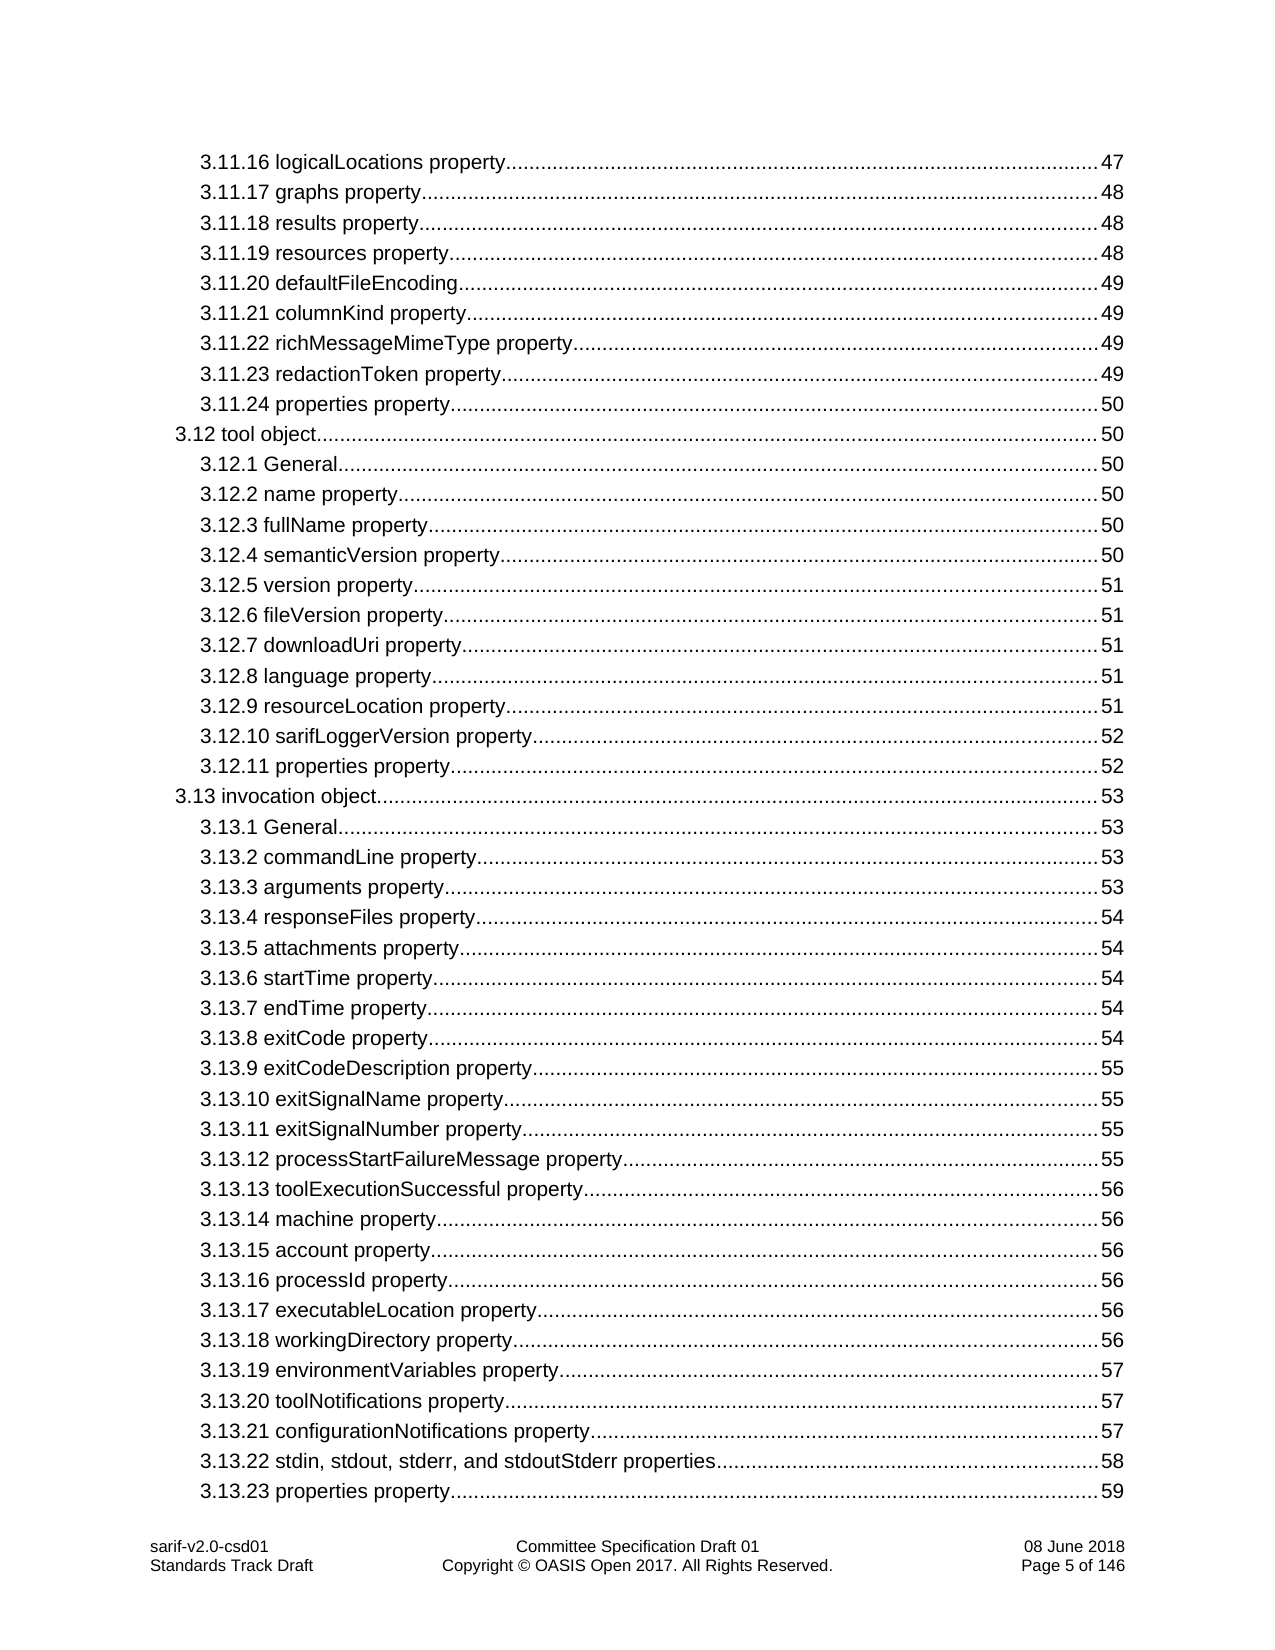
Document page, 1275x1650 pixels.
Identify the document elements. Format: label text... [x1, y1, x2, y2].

text 3.11.21 columnKind property 49 [200, 301, 1125, 325]
text 3.13.11 exitSignalNumber property 55 [200, 1117, 1125, 1141]
text 3.12.5 version property 51 [200, 573, 1125, 597]
text 3.11.19 resources property 48 [200, 241, 1125, 264]
text 3.12.11 properties property 52 [200, 754, 1125, 778]
text 3.11.18 results property 48 [200, 210, 1125, 234]
text 3.12.8 language property 51 [200, 663, 1125, 687]
text 3.13.15 account property 56 [200, 1237, 1125, 1261]
text 3.13.21 configurationNotifications property 57 [200, 1419, 1125, 1443]
text 3.13.18 workingDirectory property 56 [200, 1328, 1125, 1352]
text 3.11.22 richMessageMimeType property 49 [200, 331, 1125, 355]
text 3.12.3 fullName property 50 [200, 512, 1125, 536]
text 3.12.1 General 50 [200, 452, 1125, 476]
text 3.12.10 sarifLoggerVersion property 52 [200, 724, 1125, 748]
text 3.12.4 semanticVersion property 50 [200, 543, 1125, 567]
text 3.13.19 environmentVariables property 57 [200, 1358, 1125, 1382]
text 3.13.5 attachments property 54 [200, 935, 1125, 959]
text 3.12 tool object 50 [175, 422, 1125, 446]
text 3.12.2 name property 50 [200, 482, 1125, 506]
text 3.13.13 toolExecutionSuccessful property 56 [200, 1177, 1125, 1201]
text 3.13.9 exitCodeDescription property 55 [200, 1056, 1125, 1080]
text 3.13.22 stdin, stdout, stderr, and stdoutStderr properties 58 [200, 1449, 1125, 1473]
text 3.13.16 processId property 56 [200, 1268, 1125, 1292]
text 3.11.20 defaultFileEncoding 49 [200, 271, 1125, 295]
text 3.13.17 executableLocation property 56 [200, 1298, 1125, 1322]
text 3.11.23 redactionToken property 49 [200, 361, 1125, 385]
text 3.13.20 toolNotifications property 57 [200, 1388, 1125, 1412]
text 3.12.7 downloadUri property 51 [200, 633, 1125, 657]
text 3.13.23 properties property 59 [200, 1479, 1125, 1503]
text 3.13.3 arguments property 53 [200, 875, 1125, 899]
text 3.13.1 General 53 [200, 814, 1125, 838]
text 3.13.8 exitCode property 54 [200, 1026, 1125, 1050]
text 3.11.17 graphs property 48 [200, 180, 1125, 204]
text 3.13.4 responseFiles property 54 [200, 905, 1125, 929]
text 3.11.24 properties property 50 [200, 392, 1125, 416]
text 3.13.10 exitSignalName property 55 [200, 1086, 1125, 1110]
text 3.11.16 logicalLocations property 47 [200, 150, 1125, 174]
text 3.13.6 startTime property 54 [200, 966, 1125, 989]
text 3.13.12 processStartFailureMessage property 55 [200, 1147, 1125, 1171]
text 3.12.6 fileVersion property 51 [200, 603, 1125, 627]
text 3.13.14 machine property 56 [200, 1207, 1125, 1231]
text 3.13.2 commandLine property 53 [200, 845, 1125, 869]
text 3.13.7 endTime property 54 [200, 996, 1125, 1020]
text 3.12.9 resourceLocation property 51 [200, 694, 1125, 718]
text 3.13 invocation object 53 [175, 784, 1125, 808]
